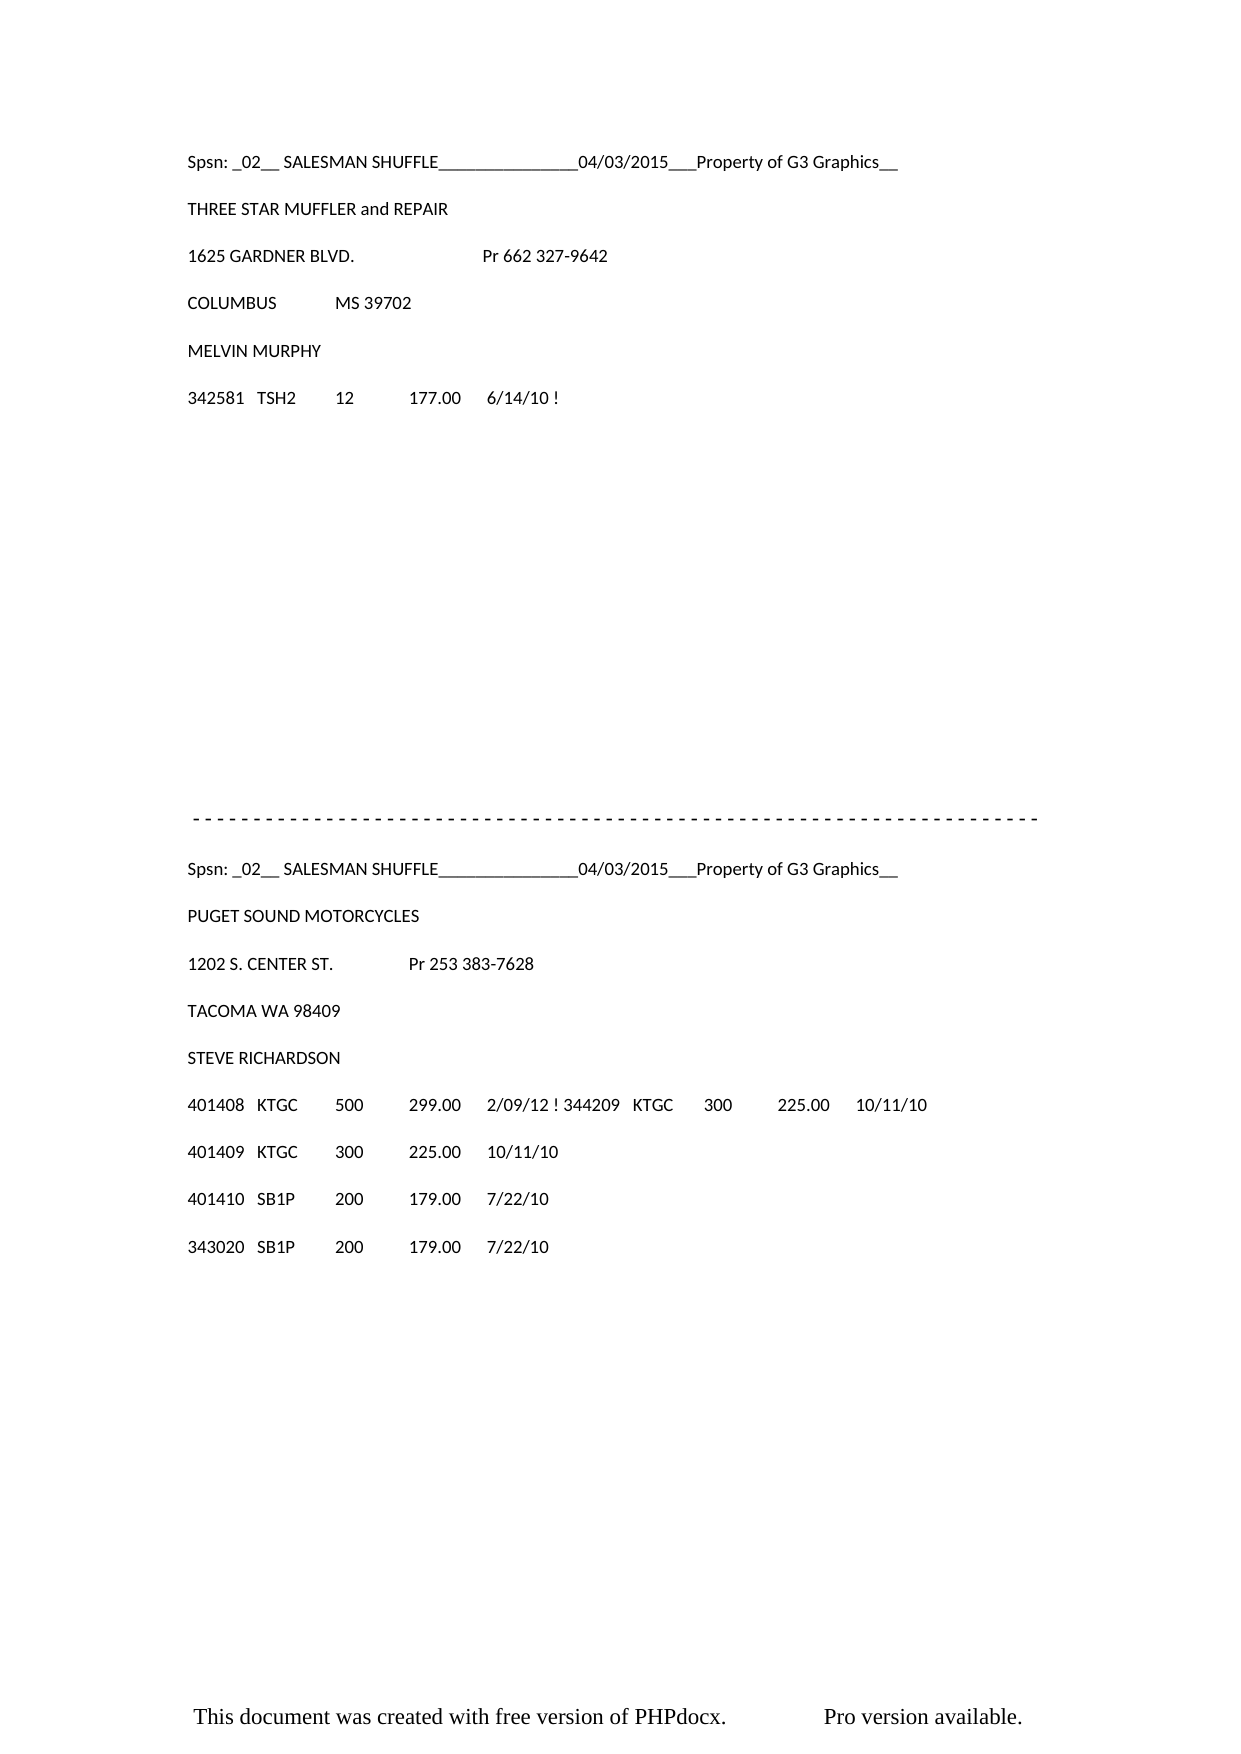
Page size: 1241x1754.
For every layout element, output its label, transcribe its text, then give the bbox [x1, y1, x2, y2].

text COLUMBUS MS 39702 [187, 292, 1053, 314]
text PUGET SOUND MOTORCYCLES [187, 904, 1053, 927]
text 401410 SB1P 200 179.00 7/22/10 [187, 1188, 1053, 1211]
text 342581 TSH2 12 177.00 6/14/10 ! [187, 386, 1053, 409]
text Spsn: _02__ SALESMAN SHUFFLE_______________04/03/2015___Property of G3 Graphics__ [187, 857, 1053, 880]
text THREE STAR MUFFLER and REPAIR [187, 197, 1053, 220]
text Spsn: _02__ SALESMAN SHUFFLE_______________04/03/2015___Property of G3 Graphics__ [187, 150, 1053, 173]
text MELVIN MURPHY [187, 339, 1053, 362]
text - - - - - - - - - - - - - - - - - - - - - - - - - - - - - - - - - - - - - - - - - - - - - - - - - - - - - - - - - - - - - - - - - - - - - - [187, 804, 1053, 832]
text 1625 GARDNER BLVD. Pr 662 327-9642 [187, 244, 1053, 267]
text TACOMA WA 98409 [187, 999, 1053, 1022]
text 343020 SB1P 200 179.00 7/22/10 [187, 1235, 1053, 1258]
text 401408 KTGC 500 299.00 2/09/12 ! 344209 KTGC 300 225.00 10/11/10 [187, 1093, 1053, 1116]
text 1202 S. CENTER ST. Pr 253 383-7628 [187, 952, 1053, 974]
text 401409 KTGC 300 225.00 10/11/10 [187, 1140, 1053, 1163]
text STEVE RICHARDSON [187, 1046, 1053, 1069]
